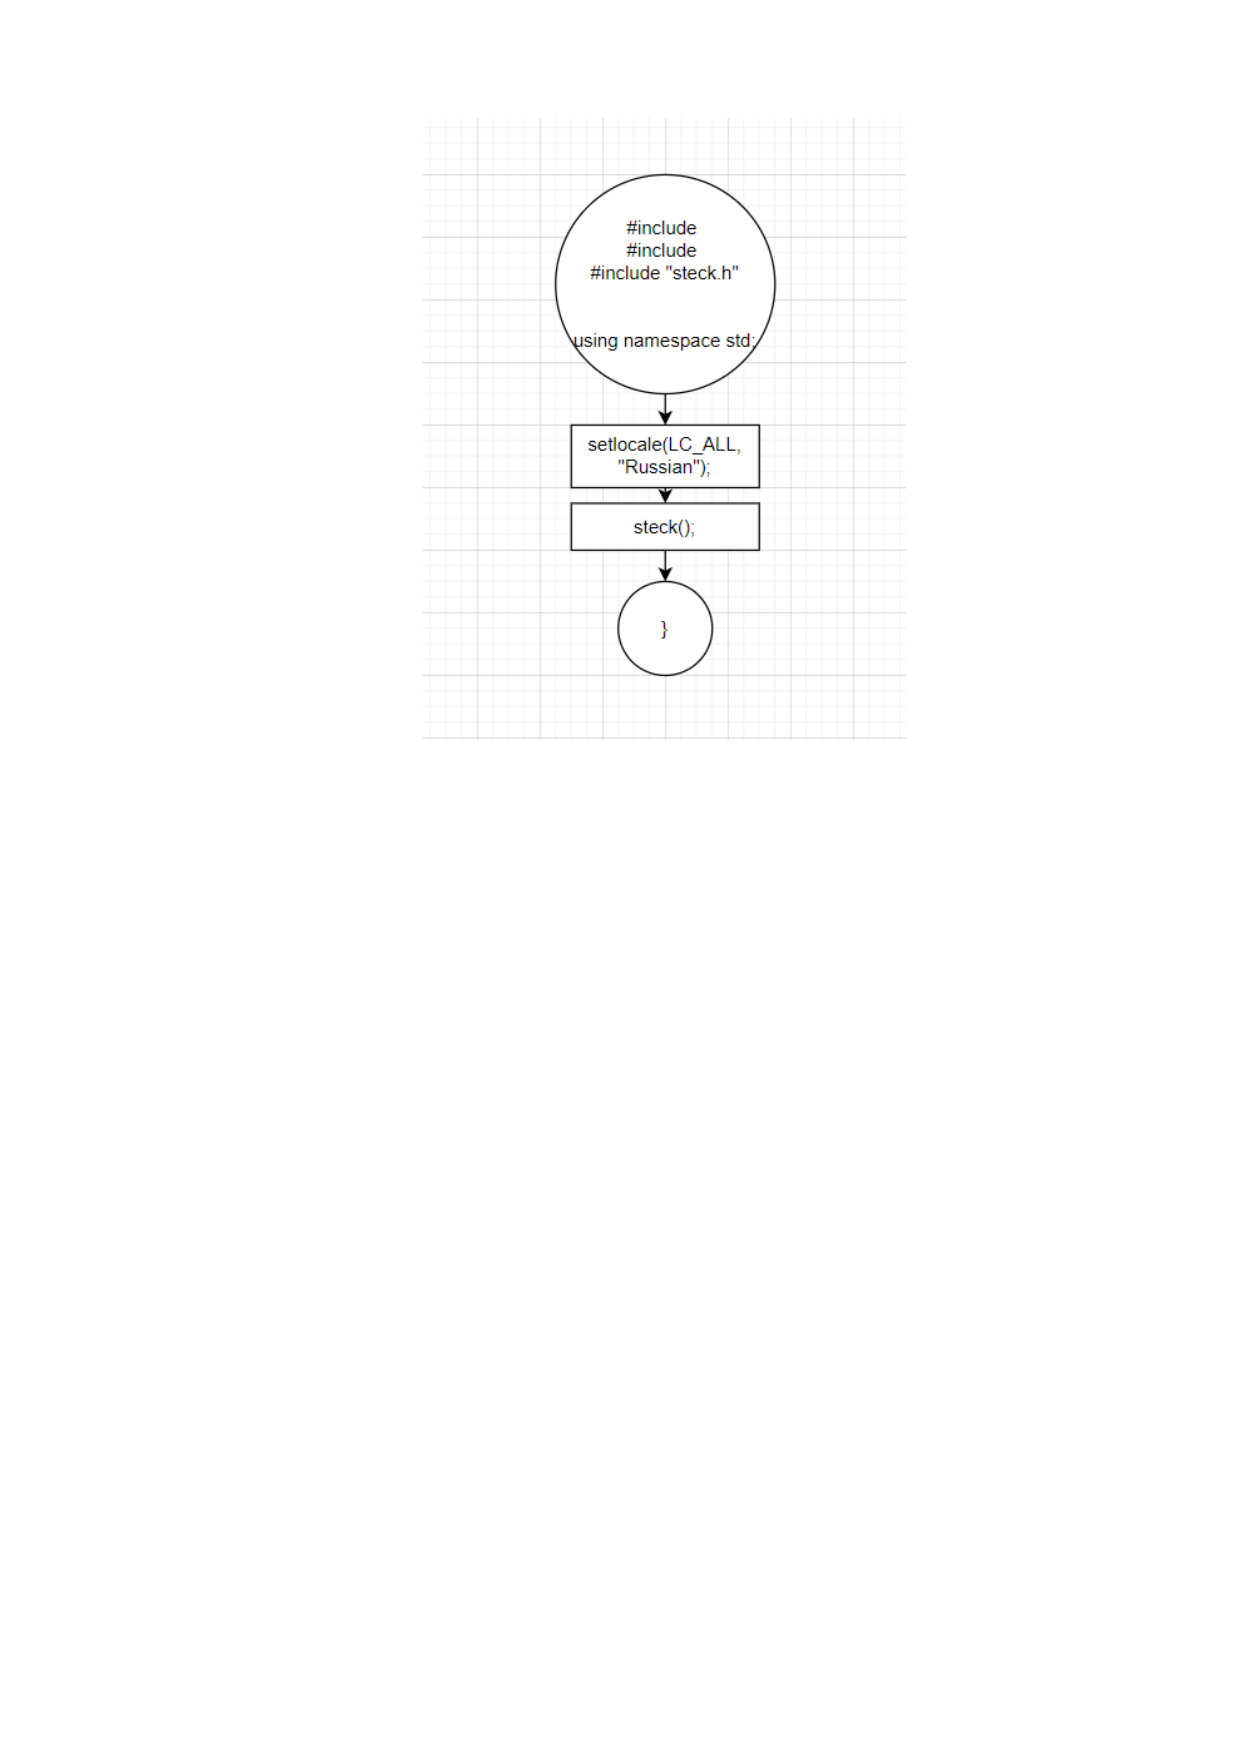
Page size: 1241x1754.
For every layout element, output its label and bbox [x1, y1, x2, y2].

picture [422, 118, 907, 740]
